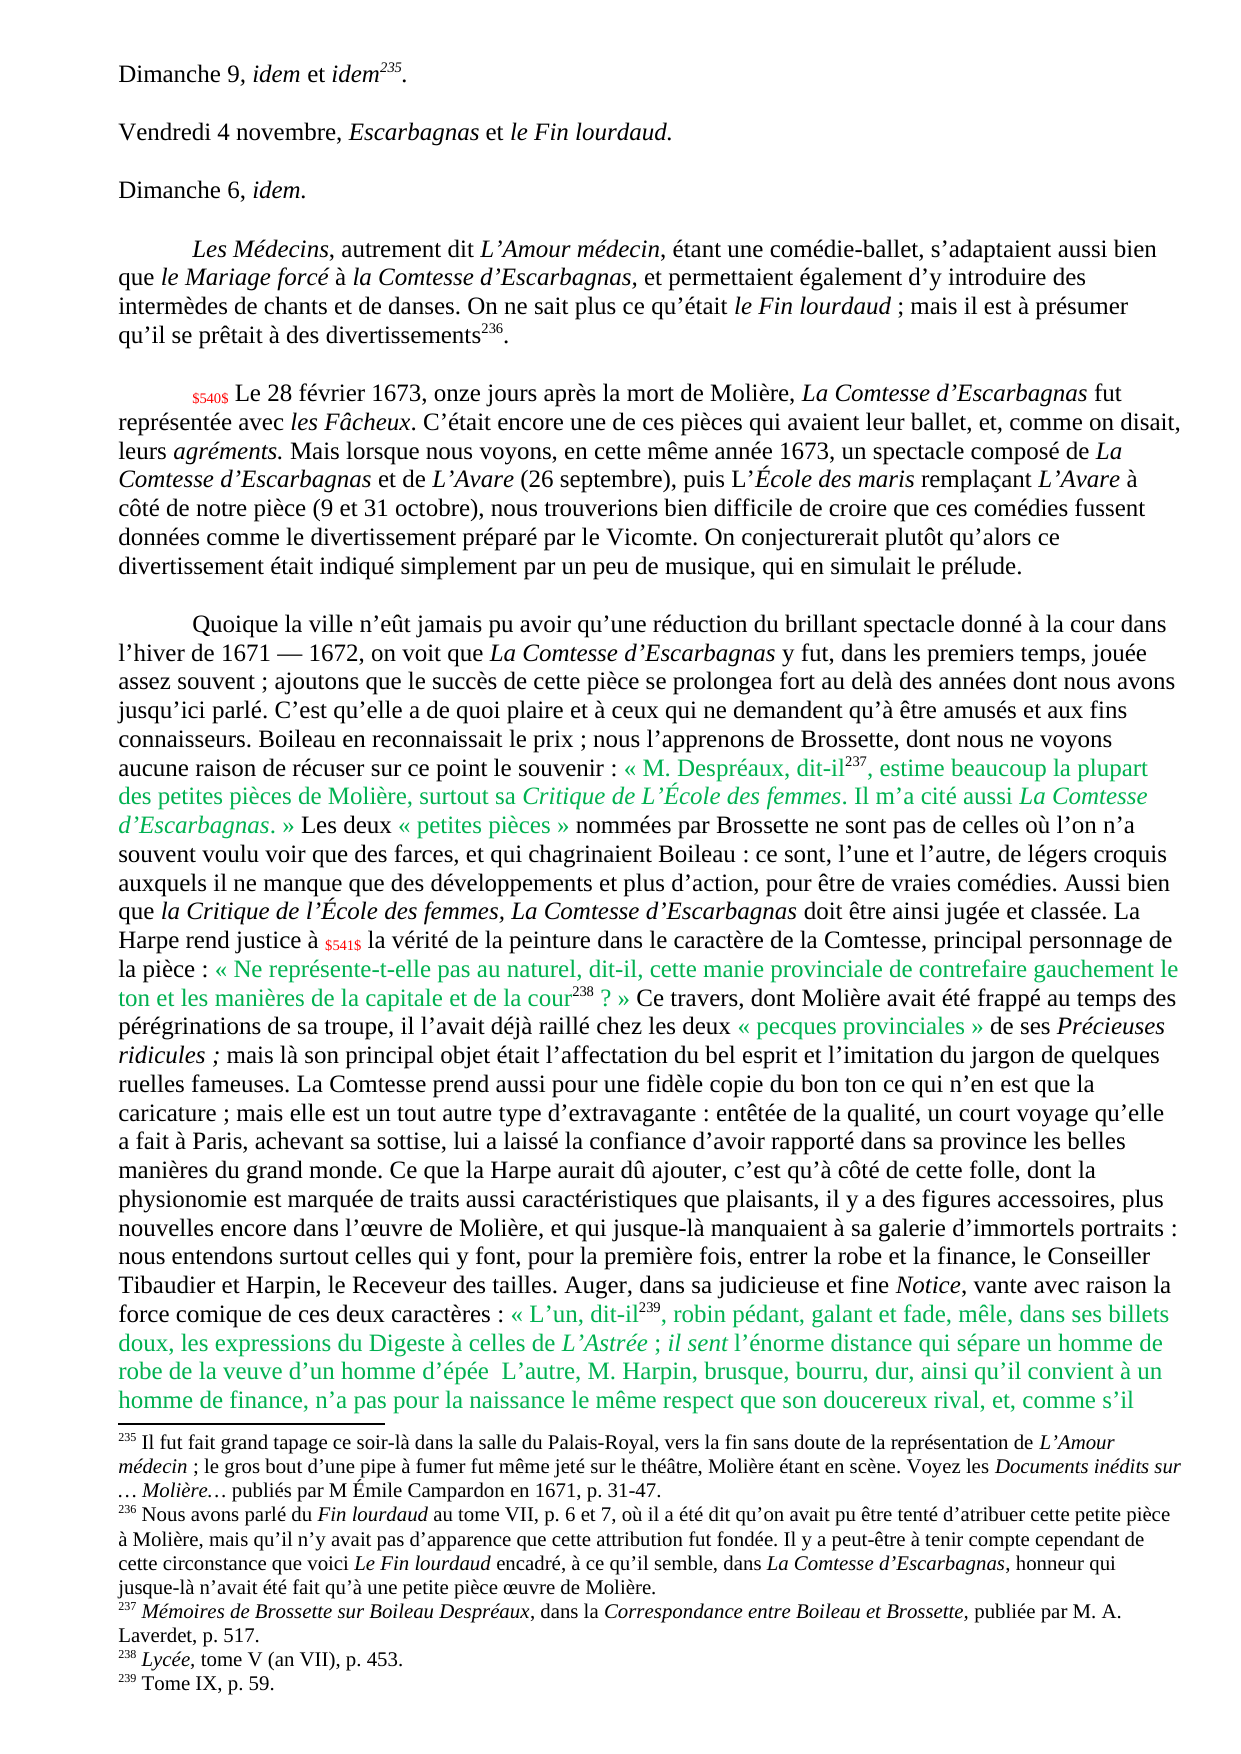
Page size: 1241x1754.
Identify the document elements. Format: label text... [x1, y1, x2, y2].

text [118, 609, 1181, 1414]
text Dimanche 9, idem et idem. [118, 59, 1181, 88]
text Vendredi 4 novembre, Escarbagnas et le Fin lourdaud. [118, 117, 1181, 146]
text Dimanche 6, idem. [118, 176, 1181, 204]
text Les Médecins, autrement dit L’Amour médecin, étant une comédie-ballet, s’adaptaient aussi bien que le Mariage forcé à la Comtesse d’Escarbagnas, et permettaient également d’y introduire des intermèdes de chants et de danses. On ne sait plus ce qu’était le Fin lourdaud ; mais il est à présumer qu’il se prêtait à des divertissements. [118, 234, 1181, 349]
text $540$ Le 28 février 1673, onze jours après la mort de Molière, La Comtesse d’Escarbagnas fut représentée avec les Fâcheux. C’était encore une de ces pièces qui avaient leur ballet, et, comme on disait, leurs agréments. Mais lorsque nous voyons, en cette même année 1673, un spectacle composé de La Comtesse d’Escarbagnas et de L’Avare (26 septembre), puis L’École des maris remplaçant L’Avare à côté de notre pièce (9 et 31 octobre), nous trouverions bien difficile de croire que ces comédies fussent données comme le divertissement préparé par le Vicomte. On conjecturerait plutôt qu’alors ce divertissement était indiqué simplement par un peu de musique, qui en simulait le prélude. [118, 378, 1181, 579]
